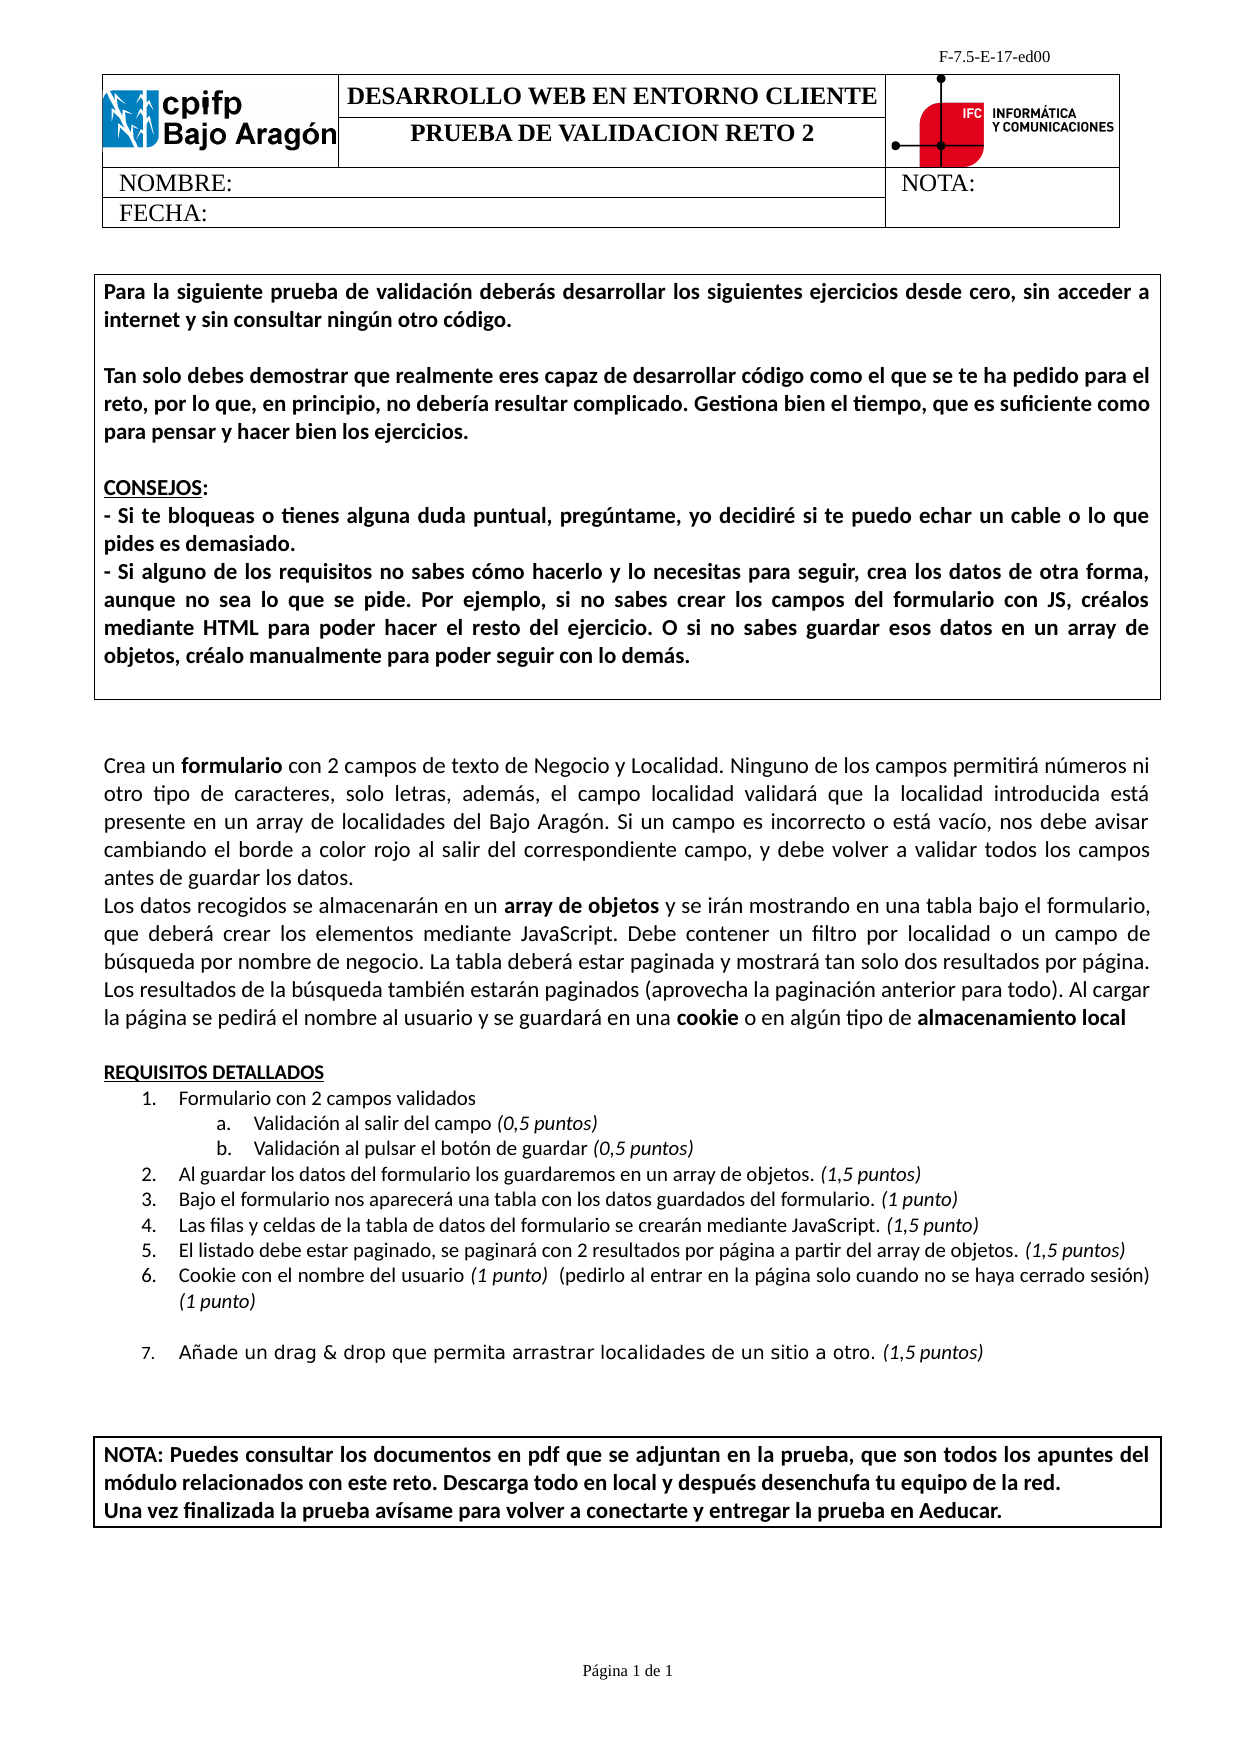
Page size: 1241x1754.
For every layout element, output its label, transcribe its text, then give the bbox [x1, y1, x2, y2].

list Validación al salir del campo (0,5 puntos) [216, 1110, 1152, 1136]
list Formulario con 2 campos validados [141, 1085, 1152, 1110]
text - Si te bloqueas o tienes alguna duda puntual, pregúntame, yo decidiré si te puedo echar un cable o lo que pides es demasiado. [103, 501, 1152, 557]
list Las filas y celdas de la tabla de datos del formulario se crearán mediante JavaScript. (1,5 punto) [141, 1212, 1152, 1237]
text Los datos recogidos se almacenarán en un array de objetos y se irán mostrando en una tabla bajo el formulario, que deberá crear los elementos mediante JavaScript. Debe contener un filtro por localidad o un campo de búsqueda por nombre de negocio. La tabla deberá estar paginada y mostrará tan solo dos resultados por página. Los resultados de la búsqueda también estarán paginados (aprovecha la paginación anterior para todo). Al cargar la página se pedirá el nombre al usuario y se guardará en una cookie o en algún tipo de almacenamiento local [103, 891, 1152, 1031]
list Añade un drag & drop que permita arrastrar localidades de un sitio a otro. (1,5 puntos) [141, 1339, 1152, 1364]
picture [891, 75, 1114, 167]
text Tan solo debes demostrar que realmente eres capaz de desarrollar código como el que se te ha pedido para el reto, por lo que, en principio, no debería resultar complicado. Gestiona bien el tiempo, que es suficiente como para pensar y hacer bien los ejercicios. [103, 361, 1152, 445]
list Bajo el formulario nos aparecerá una tabla con los datos guardados del formulario. (1 punto) [141, 1186, 1152, 1212]
picture [102, 90, 338, 152]
text - Si alguno de los requisitos no sabes cómo hacerlo y lo necesitas para seguir, crea los datos de otra forma, aunque no sea lo que se pide. Por ejemplo, si no sabes crear los campos del formulario con JS, créalos mediante HTML para poder hacer el resto del ejercicio. O si no sabes guardar esos datos en un array de objetos, créalo manualmente para poder seguir con lo demás. [103, 557, 1152, 669]
text Para la siguiente prueba de validación deberás desarrollar los siguientes ejercicios desde cero, sin acceder a internet y sin consultar ningún otro código. [95, 275, 1160, 333]
text CONSEJOS: [103, 473, 1152, 501]
list El listado debe estar paginado, se paginará con 2 resultados por página a partir del array de objetos. (1,5 puntos) [141, 1237, 1152, 1263]
text Crea un formulario con 2 campos de texto de Negocio y Localidad. Ninguno de los campos permitirá números ni otro tipo de caracteres, solo letras, además, el campo localidad validará que la localidad introducida está presente en un array de localidades del Bajo Aragón. Si un campo es incorrecto o está vacío, nos debe avisar cambiando el borde a color rojo al salir del correspondiente campo, y debe volver a validar todos los campos antes de guardar los datos. [103, 751, 1152, 891]
list Validación al pulsar el botón de guardar (0,5 puntos) [216, 1136, 1152, 1161]
text NOTA: Puedes consultar los documentos en pdf que se adjuntan en la prueba, que son todos los apuntes del módulo relacionados con este reto. Descarga todo en local y después desenchufa tu equipo de la red. [95, 1438, 1160, 1492]
list Al guardar los datos del formulario los guardaremos en un array de objetos. (1,5 puntos) [141, 1161, 1152, 1186]
text Una vez finalizada la prueba avísame para volver a conectarte y entregar la prueba en Aeducar. [95, 1492, 1160, 1526]
list Cookie con el nombre del usuario (1 punto) (pedirlo al entrar en la página solo cuando no se haya cerrado sesión) (1 punto) [141, 1263, 1152, 1313]
text REQUISITOS DETALLADOS [103, 1059, 1152, 1085]
